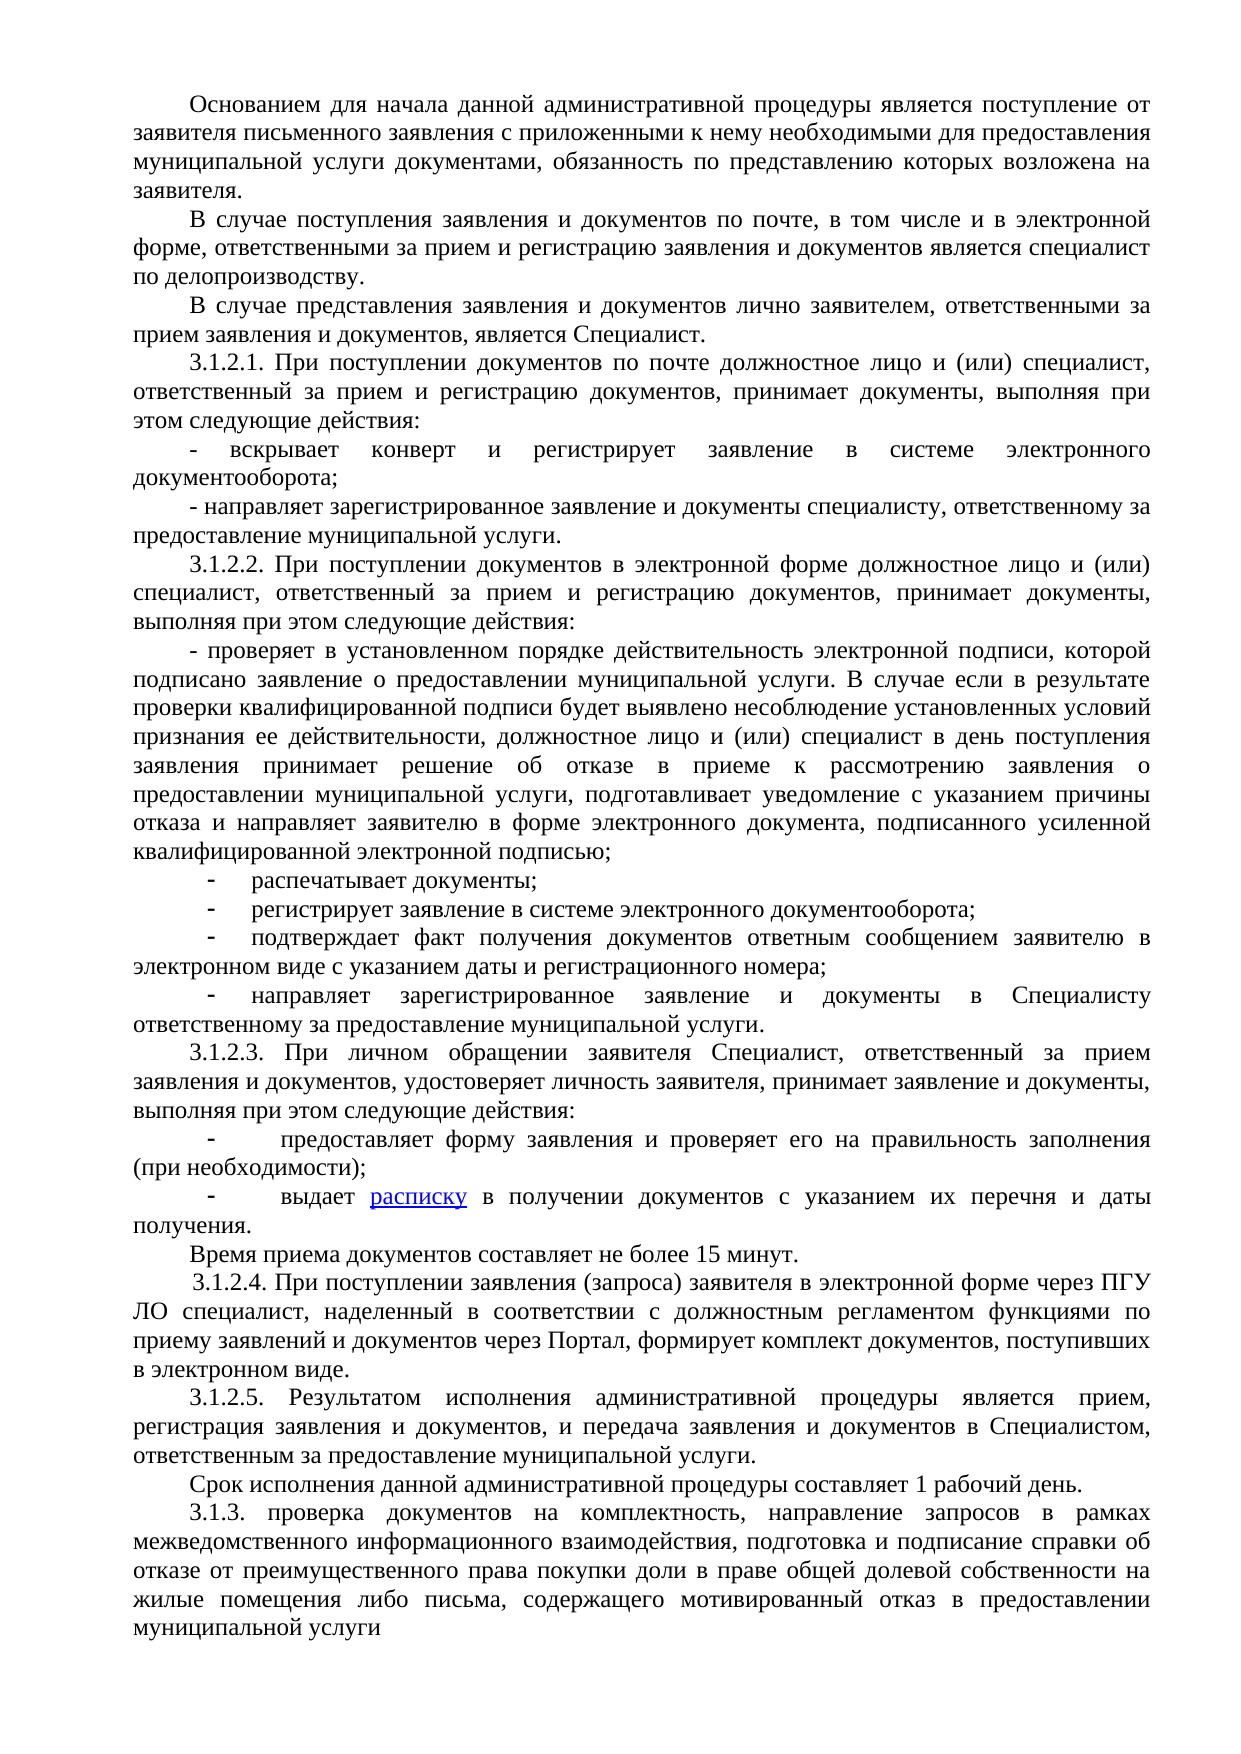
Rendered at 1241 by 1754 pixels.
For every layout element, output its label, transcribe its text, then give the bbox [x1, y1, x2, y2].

list подтверждает факт получения документов ответным сообщением заявителю в электронном виде с указанием даты и регистрационного номера; [133, 922, 1152, 980]
list выдает расписку в получении документов с указанием их перечня и даты получения. [133, 1181, 1152, 1239]
text Основанием для начала данной административной процедуры является поступление от заявителя письменного заявления с приложенными к нему необходимыми для предоставления муниципальной услуги документами, обязанность по представлению которых возложена на заявителя. [133, 89, 1152, 204]
text 3.1.2.1. При поступлении документов по почте должностное лицо и (или) специалист, ответственный за прием и регистрацию документов, принимает документы, выполняя при этом следующие действия: [133, 347, 1152, 434]
text 3.1.2.2. При поступлении документов в электронной форме должностное лицо и (или) специалист, ответственный за прием и регистрацию документов, принимает документы, выполняя при этом следующие действия: [133, 549, 1152, 635]
text - направляет зарегистрированное заявление и документы специалисту, ответственному за предоставление муниципальной услуги. [133, 491, 1152, 549]
text 3.1.3. проверка документов на комплектность, направление запросов в рамках межведомственного информационного взаимодействия, подготовка и подписание справки об отказе от преимущественного права покупки доли в праве общей долевой собственности на жилые помещения либо письма, содержащего мотивированный отказ в предоставлении муниципальной услуги [133, 1497, 1152, 1641]
list направляет зарегистрированное заявление и документы в Специалисту ответственному за предоставление муниципальной услуги. [133, 980, 1152, 1037]
text В случае поступления заявления и документов по почте, в том числе и в электронной форме, ответственными за прием и регистрацию заявления и документов является специалист по делопроизводству. [133, 204, 1152, 290]
text 3.1.2.4. При поступлении заявления (запроса) заявителя в электронной форме через ПГУ ЛО специалист, наделенный в соответствии с должностным регламентом функциями по приему заявлений и документов через Портал, формирует комплект документов, поступивших в электронном виде. [133, 1267, 1152, 1382]
list регистрирует заявление в системе электронного документооборота; [133, 894, 1152, 922]
text В случае представления заявления и документов лично заявителем, ответственными за прием заявления и документов, является Специалист. [133, 290, 1152, 347]
text 3.1.2.5. Результатом исполнения административной процедуры является прием, регистрация заявления и документов, и передача заявления и документов в Специалистом, ответственным за предоставление муниципальной услуги. [133, 1382, 1152, 1469]
text - проверяет в установленном порядке действительность электронной подписи, которой подписано заявление о предоставлении муниципальной услуги. В случае если в результате проверки квалифицированной подписи будет выявлено несоблюдение установленных условий признания ее действительности, должностное лицо и (или) специалист в день поступления заявления принимает решение об отказе в приеме к рассмотрению заявления о предоставлении муниципальной услуги, подготавливает уведомление с указанием причины отказа и направляет заявителю в форме электронного документа, подписанного усиленной квалифицированной электронной подписью; [133, 635, 1152, 865]
text Время приема документов составляет не более 15 минут. [133, 1239, 1152, 1267]
list предоставляет форму заявления и проверяет его на правильность заполнения (при необходимости); [133, 1124, 1152, 1181]
text 3.1.2.3. При личном обращении заявителя Специалист, ответственный за прием заявления и документов, удостоверяет личность заявителя, принимает заявление и документы, выполняя при этом следующие действия: [133, 1037, 1152, 1124]
text - вскрывает конверт и регистрирует заявление в системе электронного документооборота; [133, 434, 1152, 491]
list распечатывает документы; [133, 865, 1152, 894]
text Срок исполнения данной административной процедуры составляет 1 рабочий день. [133, 1469, 1152, 1497]
